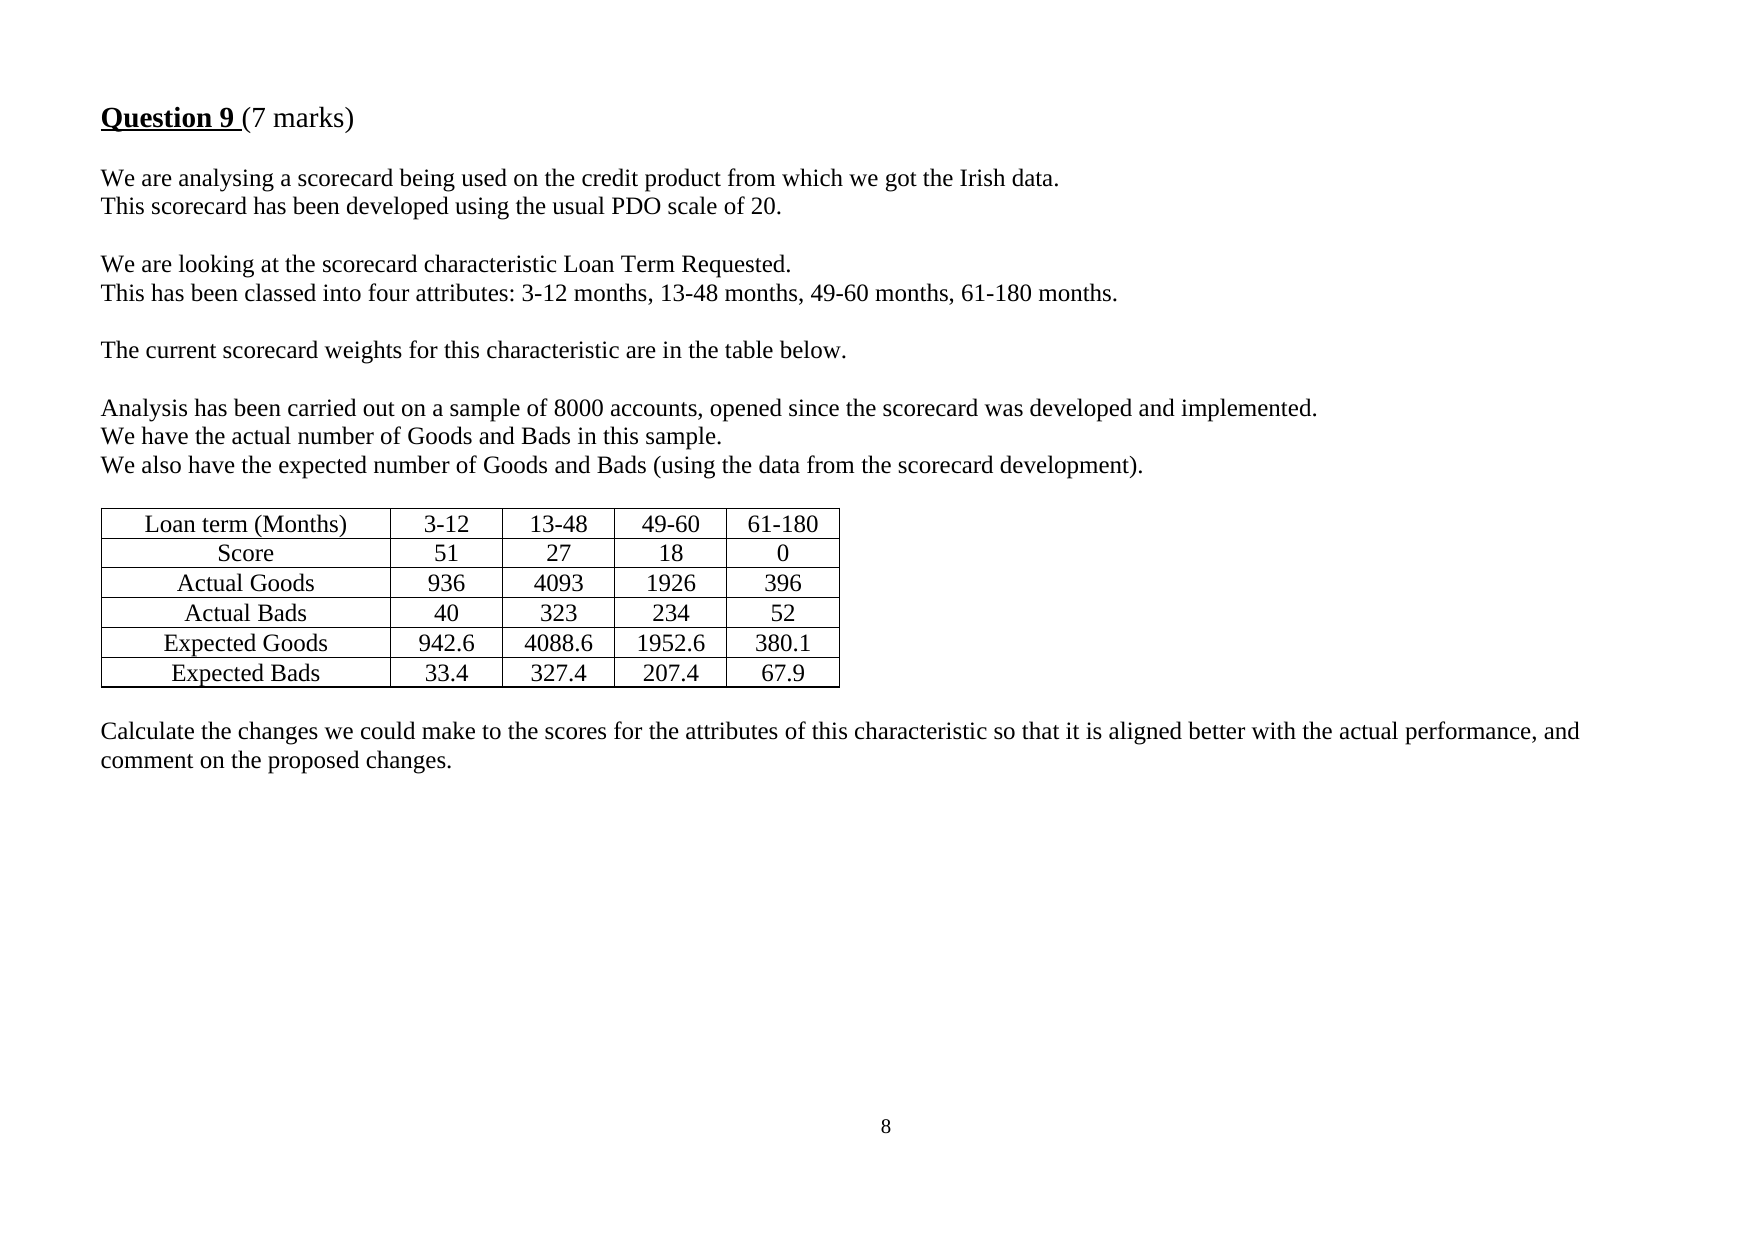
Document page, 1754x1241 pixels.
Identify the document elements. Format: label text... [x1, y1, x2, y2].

table_cell 936 [391, 568, 502, 597]
table_cell Score [102, 539, 390, 567]
table_cell Actual Goods [102, 568, 390, 597]
table_cell 0 [727, 539, 839, 567]
table_cell 396 [727, 568, 839, 597]
table_header 49-60 [615, 509, 726, 537]
table_cell 1952.6 [615, 628, 726, 657]
table_cell 1926 [615, 568, 726, 597]
table_cell 4088.6 [503, 628, 614, 657]
text Question 9 (7 marks) [100, 100, 1671, 134]
table_cell 27 [503, 539, 614, 567]
table_cell 51 [391, 539, 502, 567]
table_header 61-180 [727, 509, 839, 537]
table_cell 942.6 [391, 628, 502, 657]
table_cell 67.9 [727, 658, 839, 686]
text Analysis has been carried out on a sample of 8000 accounts, opened since the scorecard was developed and implemented. [100, 393, 1671, 421]
table_cell 234 [615, 598, 726, 627]
table_cell 18 [615, 539, 726, 567]
table_cell Expected Goods [102, 628, 390, 657]
table_cell 33.4 [391, 658, 502, 686]
table_cell 40 [391, 598, 502, 627]
table_cell Actual Bads [102, 598, 390, 627]
text This scorecard has been developed using the usual PDO scale of 20. [100, 191, 1671, 220]
text We also have the expected number of Goods and Bads (using the data from the scorecard development). [100, 450, 1671, 479]
text The current scorecard weights for this characteristic are in the table below. [100, 335, 1671, 364]
table_cell 52 [727, 598, 839, 627]
table_cell Expected Bads [102, 658, 390, 686]
text We are analysing a scorecard being used on the credit product from which we got the Irish data. [100, 163, 1671, 191]
text Calculate the changes we could make to the scores for the attributes of this characteristic so that it is aligned better with the actual performance, and comment on the proposed changes. [100, 716, 1671, 774]
table_cell 327.4 [503, 658, 614, 686]
table_header Loan term (Months) [102, 509, 390, 537]
text This has been classed into four attributes: 3-12 months, 13-48 months, 49-60 months, 61-180 months. [100, 278, 1671, 306]
text We have the actual number of Goods and Bads in this sample. [100, 421, 1671, 450]
text We are looking at the scorecard characteristic Loan Term Requested. [100, 249, 1671, 278]
table_header 3-12 [391, 509, 502, 537]
table_cell 4093 [503, 568, 614, 597]
table_header 13-48 [503, 509, 614, 537]
table_cell 380.1 [727, 628, 839, 657]
table_cell 323 [503, 598, 614, 627]
table_cell 207.4 [615, 658, 726, 686]
